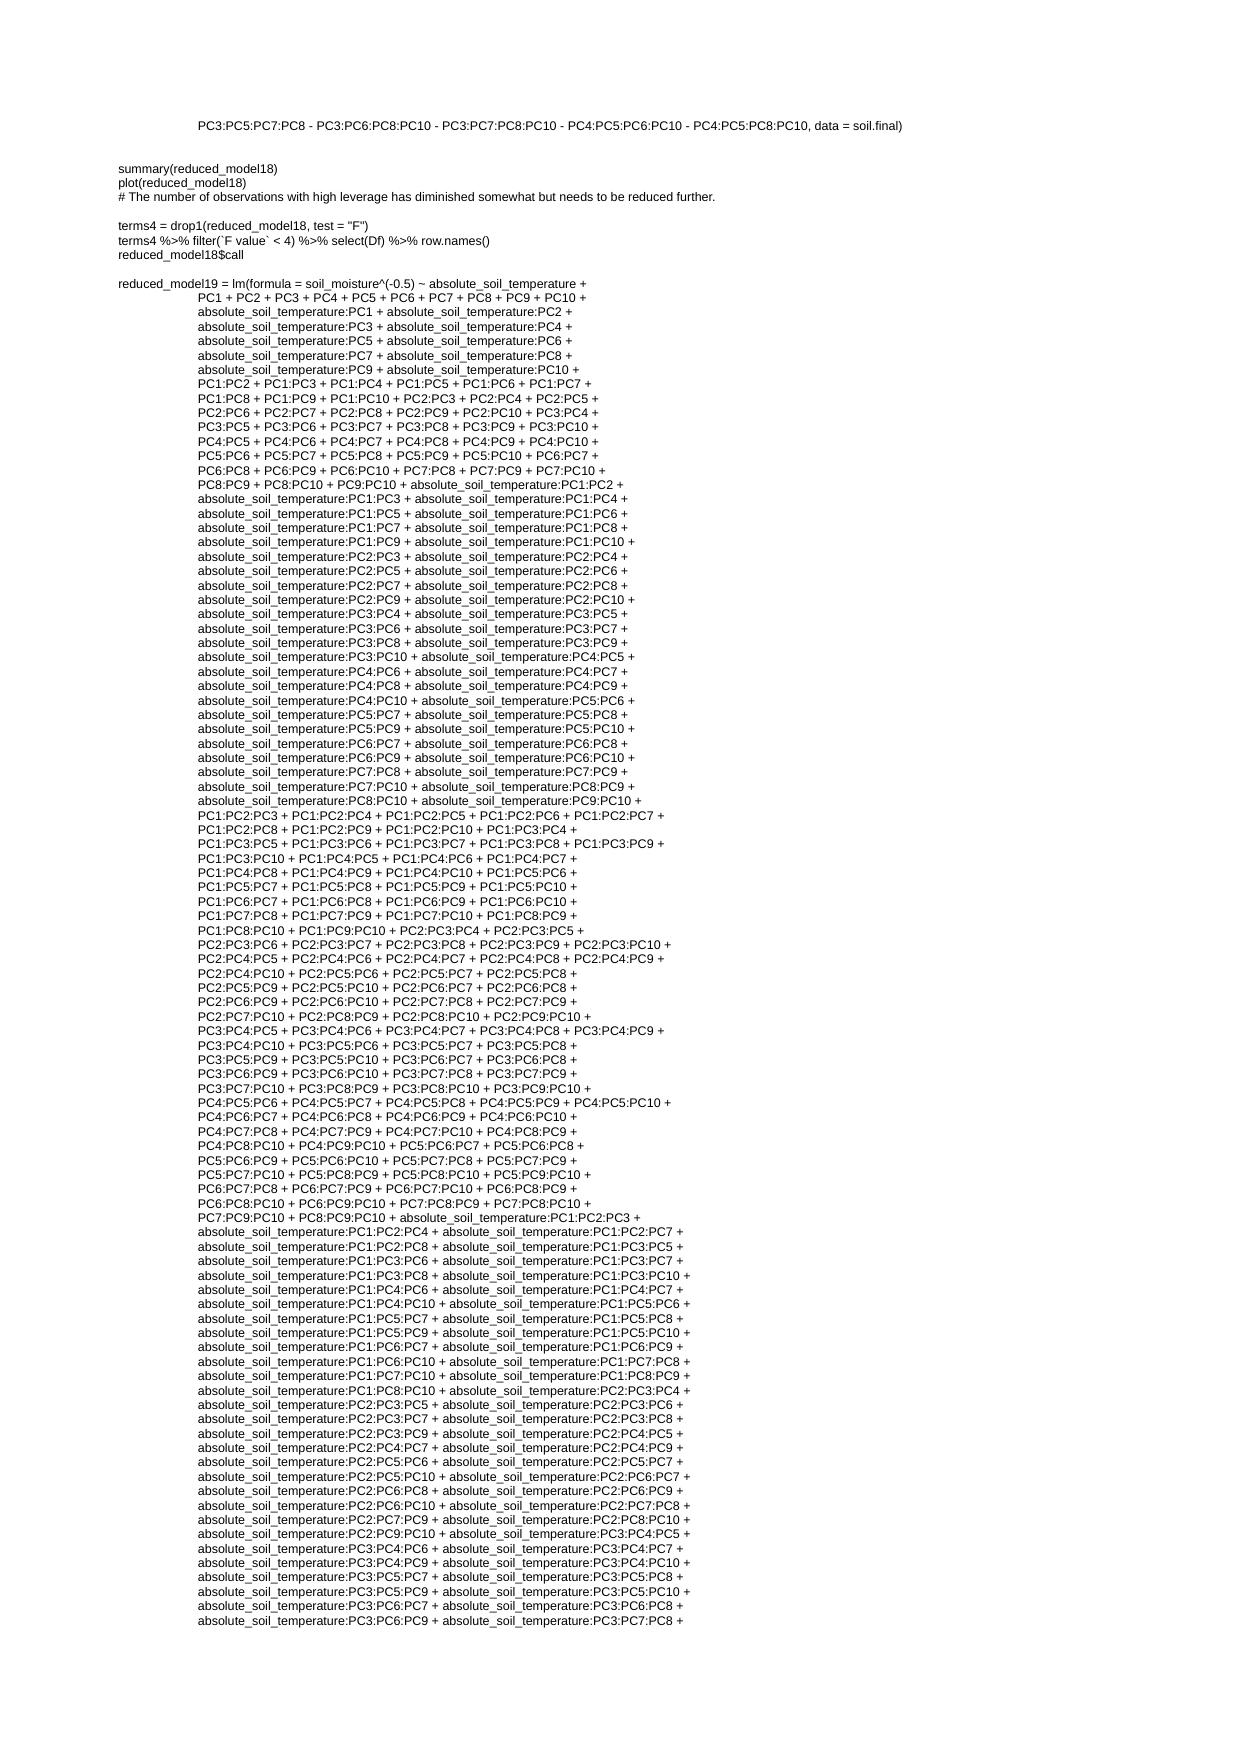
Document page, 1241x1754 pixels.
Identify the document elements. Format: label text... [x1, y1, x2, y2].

text absolute_soil_temperature:PC3:PC8 + absolute_soil_temperature:PC3:PC9 + [118, 636, 1122, 650]
text absolute_soil_temperature:PC1:PC3:PC6 + absolute_soil_temperature:PC1:PC3:PC7 + [118, 1254, 1122, 1268]
text PC6:PC7:PC8 + PC6:PC7:PC9 + PC6:PC7:PC10 + PC6:PC8:PC9 + [118, 1182, 1122, 1196]
text PC3:PC4:PC10 + PC3:PC5:PC6 + PC3:PC5:PC7 + PC3:PC5:PC8 + [118, 1038, 1122, 1052]
text absolute_soil_temperature:PC1:PC9 + absolute_soil_temperature:PC1:PC10 + [118, 535, 1122, 549]
text absolute_soil_temperature:PC9 + absolute_soil_temperature:PC10 + [118, 362, 1122, 377]
text PC2:PC6:PC9 + PC2:PC6:PC10 + PC2:PC7:PC8 + PC2:PC7:PC9 + [118, 995, 1122, 1009]
text absolute_soil_temperature:PC2:PC3:PC7 + absolute_soil_temperature:PC2:PC3:PC8 + [118, 1412, 1122, 1426]
text absolute_soil_temperature:PC6:PC9 + absolute_soil_temperature:PC6:PC10 + [118, 751, 1122, 765]
text absolute_soil_temperature:PC1:PC4:PC10 + absolute_soil_temperature:PC1:PC5:PC6 + [118, 1297, 1122, 1311]
text absolute_soil_temperature:PC2:PC7 + absolute_soil_temperature:PC2:PC8 + [118, 578, 1122, 592]
text PC1:PC3:PC5 + PC1:PC3:PC6 + PC1:PC3:PC7 + PC1:PC3:PC8 + PC1:PC3:PC9 + [118, 837, 1122, 851]
text absolute_soil_temperature:PC1:PC3:PC8 + absolute_soil_temperature:PC1:PC3:PC10 + [118, 1268, 1122, 1282]
text PC5:PC6:PC9 + PC5:PC6:PC10 + PC5:PC7:PC8 + PC5:PC7:PC9 + [118, 1153, 1122, 1167]
text absolute_soil_temperature:PC3 + absolute_soil_temperature:PC4 + [118, 319, 1122, 334]
text absolute_soil_temperature:PC2:PC6:PC8 + absolute_soil_temperature:PC2:PC6:PC9 + [118, 1484, 1122, 1498]
text absolute_soil_temperature:PC1:PC5:PC7 + absolute_soil_temperature:PC1:PC5:PC8 + [118, 1311, 1122, 1326]
text absolute_soil_temperature:PC2:PC3:PC5 + absolute_soil_temperature:PC2:PC3:PC6 + [118, 1397, 1122, 1412]
text PC1:PC4:PC8 + PC1:PC4:PC9 + PC1:PC4:PC10 + PC1:PC5:PC6 + [118, 866, 1122, 880]
text PC3:PC5:PC7:PC8 - PC3:PC6:PC8:PC10 - PC3:PC7:PC8:PC10 - PC4:PC5:PC6:PC10 - PC4:PC5:PC8:PC10, data = soil.final) [118, 118, 1122, 132]
text absolute_soil_temperature:PC2:PC9 + absolute_soil_temperature:PC2:PC10 + [118, 592, 1122, 607]
text PC1 + PC2 + PC3 + PC4 + PC5 + PC6 + PC7 + PC8 + PC9 + PC10 + [118, 291, 1122, 305]
text PC1:PC2 + PC1:PC3 + PC1:PC4 + PC1:PC5 + PC1:PC6 + PC1:PC7 + [118, 377, 1122, 391]
text absolute_soil_temperature:PC1:PC6:PC7 + absolute_soil_temperature:PC1:PC6:PC9 + [118, 1340, 1122, 1354]
text absolute_soil_temperature:PC2:PC4:PC7 + absolute_soil_temperature:PC2:PC4:PC9 + [118, 1441, 1122, 1455]
text PC1:PC7:PC8 + PC1:PC7:PC9 + PC1:PC7:PC10 + PC1:PC8:PC9 + [118, 909, 1122, 923]
text PC2:PC3:PC6 + PC2:PC3:PC7 + PC2:PC3:PC8 + PC2:PC3:PC9 + PC2:PC3:PC10 + [118, 937, 1122, 952]
text absolute_soil_temperature:PC7 + absolute_soil_temperature:PC8 + [118, 348, 1122, 362]
text absolute_soil_temperature:PC5 + absolute_soil_temperature:PC6 + [118, 334, 1122, 348]
text absolute_soil_temperature:PC2:PC5:PC10 + absolute_soil_temperature:PC2:PC6:PC7 + [118, 1469, 1122, 1484]
text absolute_soil_temperature:PC1:PC8:PC10 + absolute_soil_temperature:PC2:PC3:PC4 + [118, 1383, 1122, 1397]
text PC1:PC3:PC10 + PC1:PC4:PC5 + PC1:PC4:PC6 + PC1:PC4:PC7 + [118, 851, 1122, 866]
text absolute_soil_temperature:PC3:PC4:PC6 + absolute_soil_temperature:PC3:PC4:PC7 + [118, 1541, 1122, 1556]
text absolute_soil_temperature:PC2:PC3 + absolute_soil_temperature:PC2:PC4 + [118, 549, 1122, 564]
text absolute_soil_temperature:PC5:PC9 + absolute_soil_temperature:PC5:PC10 + [118, 722, 1122, 736]
text PC4:PC5:PC6 + PC4:PC5:PC7 + PC4:PC5:PC8 + PC4:PC5:PC9 + PC4:PC5:PC10 + [118, 1096, 1122, 1110]
text absolute_soil_temperature:PC6:PC7 + absolute_soil_temperature:PC6:PC8 + [118, 736, 1122, 751]
text PC4:PC7:PC8 + PC4:PC7:PC9 + PC4:PC7:PC10 + PC4:PC8:PC9 + [118, 1124, 1122, 1139]
text absolute_soil_temperature:PC4:PC10 + absolute_soil_temperature:PC5:PC6 + [118, 693, 1122, 707]
text absolute_soil_temperature:PC7:PC8 + absolute_soil_temperature:PC7:PC9 + [118, 765, 1122, 779]
text absolute_soil_temperature:PC5:PC7 + absolute_soil_temperature:PC5:PC8 + [118, 707, 1122, 722]
text # The number of observations with high leverage has diminished somewhat but needs to be reduced further. [118, 190, 1122, 204]
text absolute_soil_temperature:PC3:PC10 + absolute_soil_temperature:PC4:PC5 + [118, 650, 1122, 664]
text terms4 = drop1(reduced_model18, test = "F") [118, 219, 1122, 233]
text PC3:PC5:PC9 + PC3:PC5:PC10 + PC3:PC6:PC7 + PC3:PC6:PC8 + [118, 1052, 1122, 1067]
text absolute_soil_temperature:PC1:PC7 + absolute_soil_temperature:PC1:PC8 + [118, 521, 1122, 535]
text absolute_soil_temperature:PC1:PC5 + absolute_soil_temperature:PC1:PC6 + [118, 506, 1122, 521]
text PC7:PC9:PC10 + PC8:PC9:PC10 + absolute_soil_temperature:PC1:PC2:PC3 + [118, 1211, 1122, 1225]
text PC4:PC8:PC10 + PC4:PC9:PC10 + PC5:PC6:PC7 + PC5:PC6:PC8 + [118, 1139, 1122, 1153]
text absolute_soil_temperature:PC3:PC4:PC9 + absolute_soil_temperature:PC3:PC4:PC10 + [118, 1556, 1122, 1570]
text PC1:PC8 + PC1:PC9 + PC1:PC10 + PC2:PC3 + PC2:PC4 + PC2:PC5 + [118, 391, 1122, 406]
text absolute_soil_temperature:PC3:PC5:PC9 + absolute_soil_temperature:PC3:PC5:PC10 + [118, 1584, 1122, 1599]
text PC6:PC8:PC10 + PC6:PC9:PC10 + PC7:PC8:PC9 + PC7:PC8:PC10 + [118, 1196, 1122, 1211]
text absolute_soil_temperature:PC1:PC2:PC8 + absolute_soil_temperature:PC1:PC3:PC5 + [118, 1239, 1122, 1254]
text reduced_model19 = lm(formula = soil_moisture^(-0.5) ~ absolute_soil_temperature + [118, 276, 1122, 291]
text absolute_soil_temperature:PC2:PC6:PC10 + absolute_soil_temperature:PC2:PC7:PC8 + [118, 1498, 1122, 1512]
text PC3:PC5 + PC3:PC6 + PC3:PC7 + PC3:PC8 + PC3:PC9 + PC3:PC10 + [118, 420, 1122, 434]
text absolute_soil_temperature:PC2:PC5 + absolute_soil_temperature:PC2:PC6 + [118, 564, 1122, 578]
text PC5:PC6 + PC5:PC7 + PC5:PC8 + PC5:PC9 + PC5:PC10 + PC6:PC7 + [118, 449, 1122, 463]
text terms4 %>% filter(`F value` < 4) %>% select(Df) %>% row.names() [118, 233, 1122, 247]
text absolute_soil_temperature:PC2:PC9:PC10 + absolute_soil_temperature:PC3:PC4:PC5 + [118, 1527, 1122, 1541]
text absolute_soil_temperature:PC1:PC3 + absolute_soil_temperature:PC1:PC4 + [118, 492, 1122, 506]
text PC3:PC6:PC9 + PC3:PC6:PC10 + PC3:PC7:PC8 + PC3:PC7:PC9 + [118, 1067, 1122, 1081]
text PC2:PC4:PC5 + PC2:PC4:PC6 + PC2:PC4:PC7 + PC2:PC4:PC8 + PC2:PC4:PC9 + [118, 952, 1122, 966]
text PC2:PC5:PC9 + PC2:PC5:PC10 + PC2:PC6:PC7 + PC2:PC6:PC8 + [118, 981, 1122, 995]
text PC3:PC4:PC5 + PC3:PC4:PC6 + PC3:PC4:PC7 + PC3:PC4:PC8 + PC3:PC4:PC9 + [118, 1024, 1122, 1038]
text PC1:PC8:PC10 + PC1:PC9:PC10 + PC2:PC3:PC4 + PC2:PC3:PC5 + [118, 923, 1122, 937]
text absolute_soil_temperature:PC4:PC6 + absolute_soil_temperature:PC4:PC7 + [118, 664, 1122, 679]
text PC5:PC7:PC10 + PC5:PC8:PC9 + PC5:PC8:PC10 + PC5:PC9:PC10 + [118, 1167, 1122, 1182]
text absolute_soil_temperature:PC1:PC6:PC10 + absolute_soil_temperature:PC1:PC7:PC8 + [118, 1354, 1122, 1369]
text PC4:PC6:PC7 + PC4:PC6:PC8 + PC4:PC6:PC9 + PC4:PC6:PC10 + [118, 1110, 1122, 1124]
text absolute_soil_temperature:PC1:PC5:PC9 + absolute_soil_temperature:PC1:PC5:PC10 + [118, 1326, 1122, 1340]
text absolute_soil_temperature:PC1:PC2:PC4 + absolute_soil_temperature:PC1:PC2:PC7 + [118, 1225, 1122, 1239]
text absolute_soil_temperature:PC2:PC3:PC9 + absolute_soil_temperature:PC2:PC4:PC5 + [118, 1426, 1122, 1441]
text PC2:PC7:PC10 + PC2:PC8:PC9 + PC2:PC8:PC10 + PC2:PC9:PC10 + [118, 1009, 1122, 1024]
text reduced_model18$call [118, 247, 1122, 262]
text PC1:PC2:PC8 + PC1:PC2:PC9 + PC1:PC2:PC10 + PC1:PC3:PC4 + [118, 822, 1122, 837]
text absolute_soil_temperature:PC3:PC6 + absolute_soil_temperature:PC3:PC7 + [118, 621, 1122, 636]
text absolute_soil_temperature:PC1:PC7:PC10 + absolute_soil_temperature:PC1:PC8:PC9 + [118, 1369, 1122, 1383]
text PC6:PC8 + PC6:PC9 + PC6:PC10 + PC7:PC8 + PC7:PC9 + PC7:PC10 + [118, 463, 1122, 477]
text plot(reduced_model18) [118, 176, 1122, 190]
text absolute_soil_temperature:PC3:PC6:PC7 + absolute_soil_temperature:PC3:PC6:PC8 + [118, 1599, 1122, 1613]
text absolute_soil_temperature:PC1:PC4:PC6 + absolute_soil_temperature:PC1:PC4:PC7 + [118, 1282, 1122, 1297]
text absolute_soil_temperature:PC2:PC5:PC6 + absolute_soil_temperature:PC2:PC5:PC7 + [118, 1455, 1122, 1469]
text absolute_soil_temperature:PC8:PC10 + absolute_soil_temperature:PC9:PC10 + [118, 794, 1122, 808]
text absolute_soil_temperature:PC3:PC6:PC9 + absolute_soil_temperature:PC3:PC7:PC8 + [118, 1613, 1122, 1627]
text PC2:PC4:PC10 + PC2:PC5:PC6 + PC2:PC5:PC7 + PC2:PC5:PC8 + [118, 966, 1122, 981]
text absolute_soil_temperature:PC1 + absolute_soil_temperature:PC2 + [118, 305, 1122, 319]
text summary(reduced_model18) [118, 161, 1122, 176]
text absolute_soil_temperature:PC4:PC8 + absolute_soil_temperature:PC4:PC9 + [118, 679, 1122, 693]
text PC8:PC9 + PC8:PC10 + PC9:PC10 + absolute_soil_temperature:PC1:PC2 + [118, 477, 1122, 492]
text absolute_soil_temperature:PC7:PC10 + absolute_soil_temperature:PC8:PC9 + [118, 779, 1122, 794]
text PC3:PC7:PC10 + PC3:PC8:PC9 + PC3:PC8:PC10 + PC3:PC9:PC10 + [118, 1081, 1122, 1096]
text absolute_soil_temperature:PC3:PC4 + absolute_soil_temperature:PC3:PC5 + [118, 607, 1122, 621]
text PC1:PC5:PC7 + PC1:PC5:PC8 + PC1:PC5:PC9 + PC1:PC5:PC10 + [118, 880, 1122, 894]
text PC2:PC6 + PC2:PC7 + PC2:PC8 + PC2:PC9 + PC2:PC10 + PC3:PC4 + [118, 406, 1122, 420]
text PC1:PC2:PC3 + PC1:PC2:PC4 + PC1:PC2:PC5 + PC1:PC2:PC6 + PC1:PC2:PC7 + [118, 808, 1122, 822]
text absolute_soil_temperature:PC3:PC5:PC7 + absolute_soil_temperature:PC3:PC5:PC8 + [118, 1570, 1122, 1584]
text PC1:PC6:PC7 + PC1:PC6:PC8 + PC1:PC6:PC9 + PC1:PC6:PC10 + [118, 894, 1122, 909]
text absolute_soil_temperature:PC2:PC7:PC9 + absolute_soil_temperature:PC2:PC8:PC10 + [118, 1512, 1122, 1527]
text PC4:PC5 + PC4:PC6 + PC4:PC7 + PC4:PC8 + PC4:PC9 + PC4:PC10 + [118, 434, 1122, 449]
